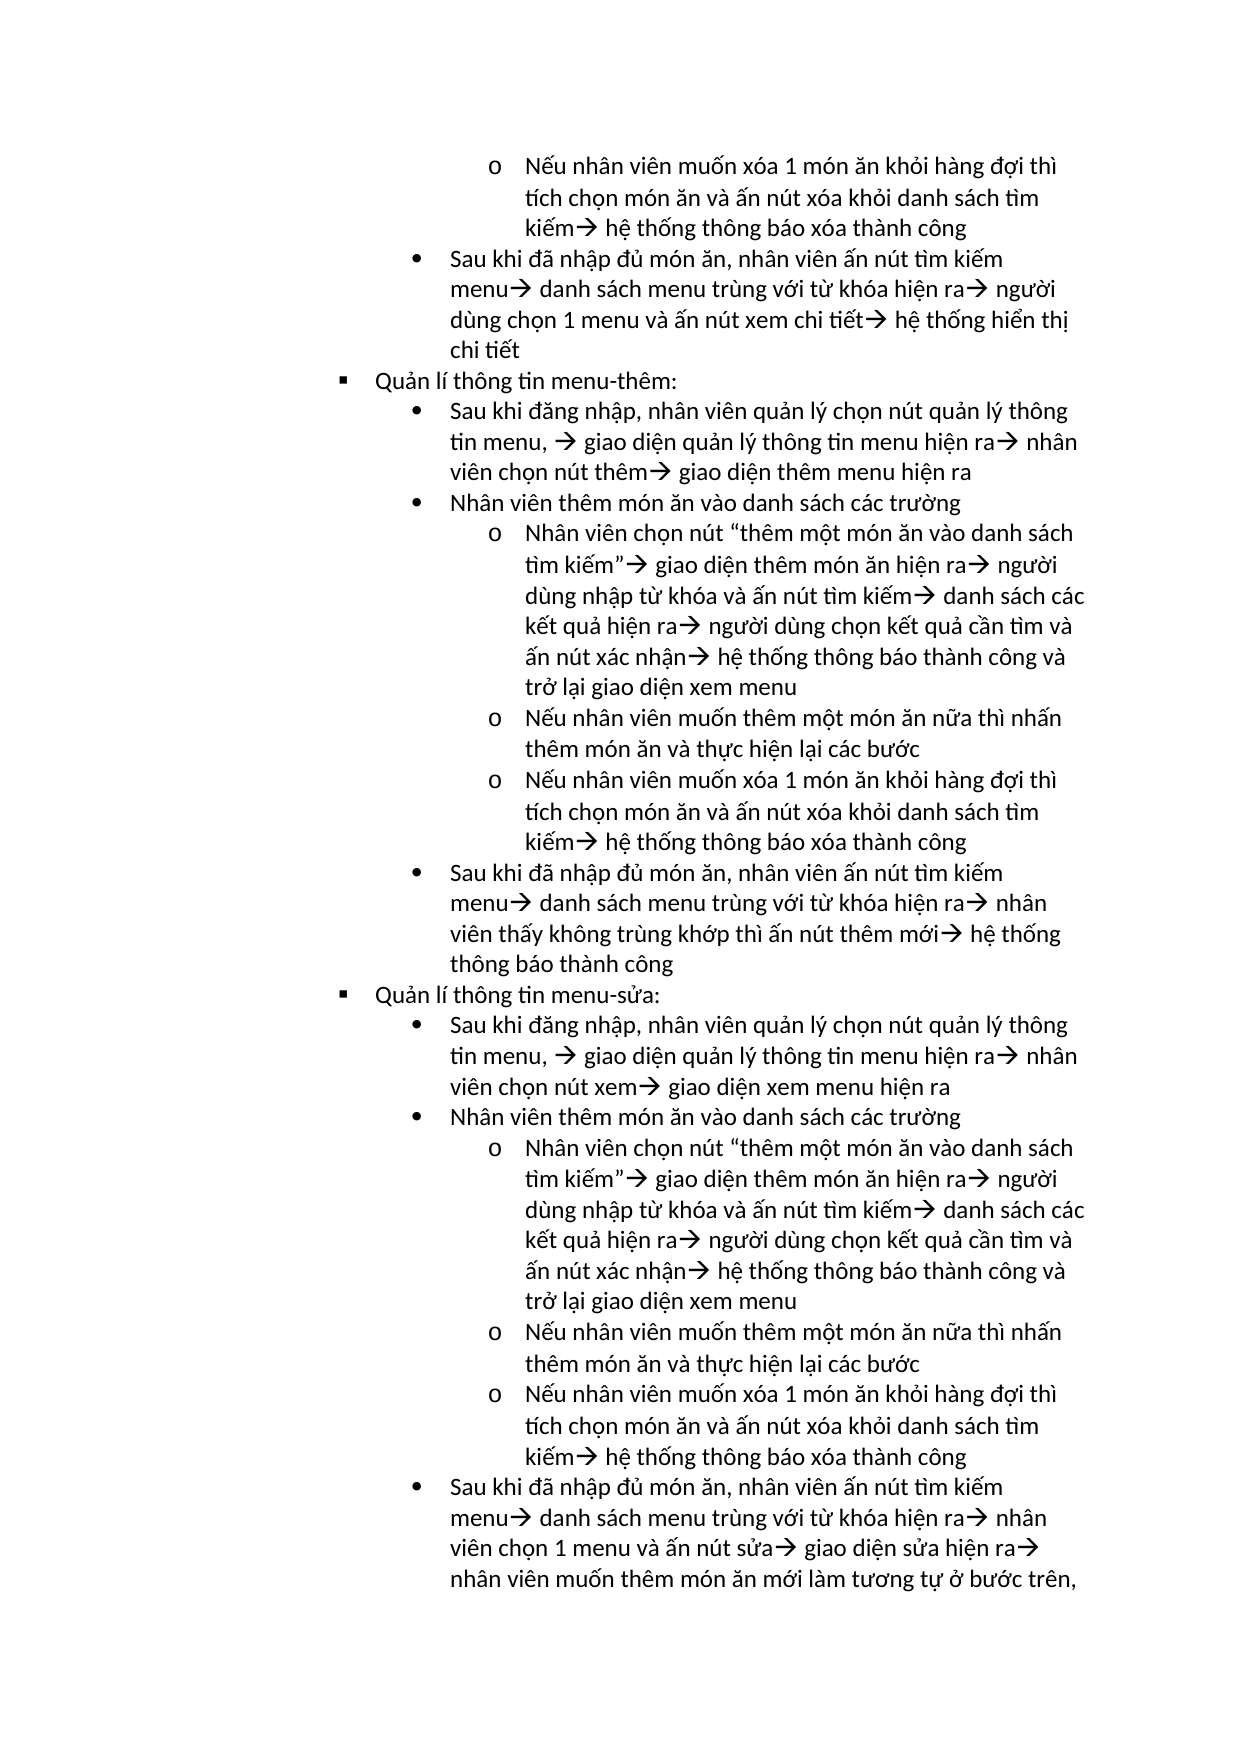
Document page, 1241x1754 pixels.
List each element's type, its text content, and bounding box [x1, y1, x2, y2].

list Sau khi đăng nhập, nhân viên quản lý chọn nút quản lý thông tin menu, giao diện quản lý thông tin menu hiện ra nhân viên chọn nút xem giao diện xem menu hiện ra [412, 1009, 1090, 1101]
list Quản lí thông tin menu-thêm: [337, 365, 1090, 395]
list Sau khi đã nhập đủ món ăn, nhân viên ấn nút tìm kiếm menu danh sách menu trùng với từ khóa hiện ra nhân viên thấy không trùng khớp thì ấn nút thêm mới hệ thống thông báo thành công [412, 857, 1090, 979]
list Sau khi đã nhập đủ món ăn, nhân viên ấn nút tìm kiếm menu danh sách menu trùng với từ khóa hiện ra người dùng chọn 1 menu và ấn nút xem chi tiết hệ thống hiển thị chi tiết [412, 243, 1090, 365]
list Quản lí thông tin menu-sửa: [337, 979, 1090, 1009]
list Nhân viên thêm món ăn vào danh sách các trường [412, 1101, 1090, 1132]
list Sau khi đăng nhập, nhân viên quản lý chọn nút quản lý thông tin menu, giao diện quản lý thông tin menu hiện ra nhân viên chọn nút thêm giao diện thêm menu hiện ra [412, 395, 1090, 487]
list Nếu nhân viên muốn thêm một món ăn nữa thì nhấn thêm món ăn và thực hiện lại các bước [487, 1316, 1090, 1378]
list Nếu nhân viên muốn thêm một món ăn nữa thì nhấn thêm món ăn và thực hiện lại các bước [487, 702, 1090, 764]
list Nhân viên thêm món ăn vào danh sách các trường [412, 487, 1090, 517]
list Nếu nhân viên muốn xóa 1 món ăn khỏi hàng đợi thì tích chọn món ăn và ấn nút xóa khỏi danh sách tìm kiếm hệ thống thông báo xóa thành công [487, 1378, 1090, 1471]
list Nếu nhân viên muốn xóa 1 món ăn khỏi hàng đợi thì tích chọn món ăn và ấn nút xóa khỏi danh sách tìm kiếm hệ thống thông báo xóa thành công [487, 764, 1090, 857]
list Nếu nhân viên muốn xóa 1 món ăn khỏi hàng đợi thì tích chọn món ăn và ấn nút xóa khỏi danh sách tìm kiếm hệ thống thông báo xóa thành công [487, 150, 1090, 243]
